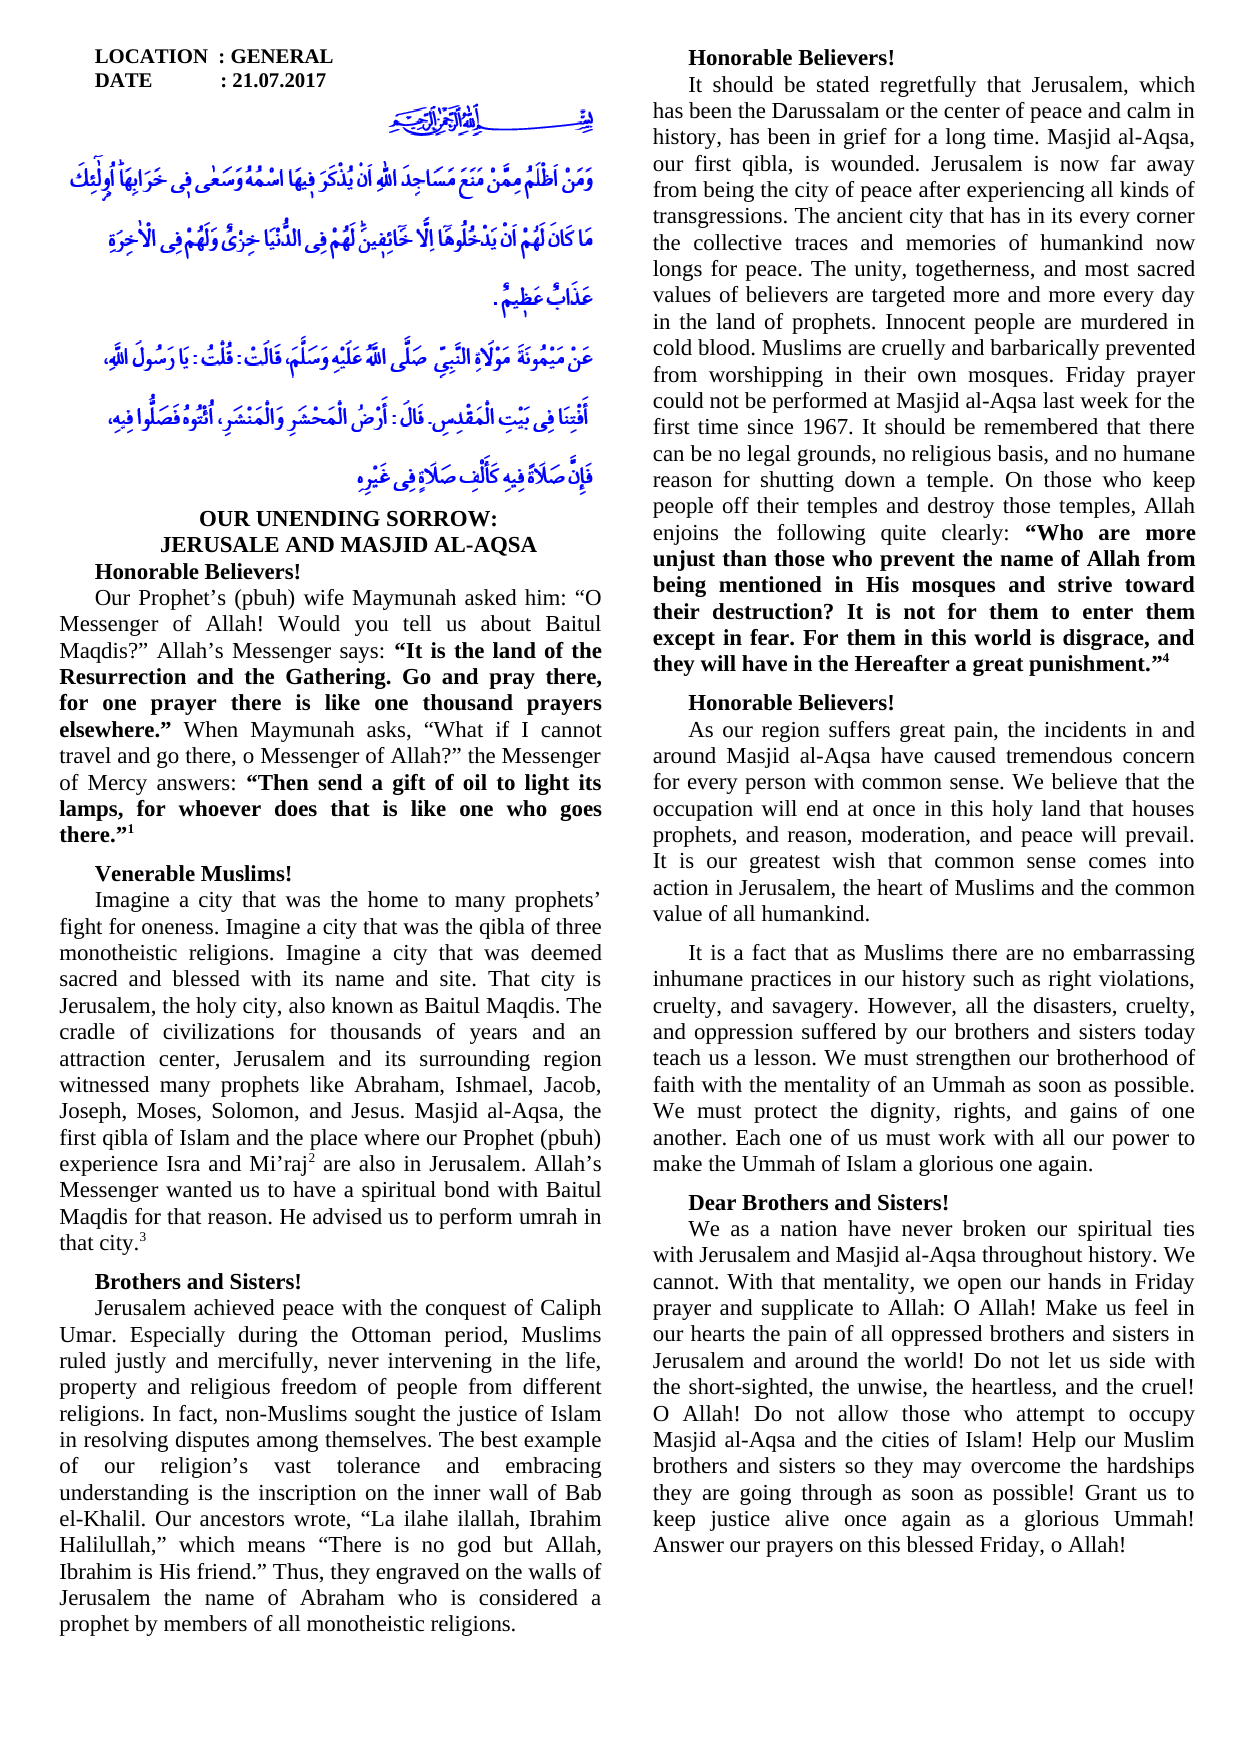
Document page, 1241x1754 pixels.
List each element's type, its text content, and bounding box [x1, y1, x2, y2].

text Imagine a city that was the home to many prophets’ fight for oneness. Imagine a city that was the qibla of three monotheistic religions. Imagine a city that was deemed sacred and blessed with its name and site. That city is Jerusalem, the holy city, also known as Baitul Maqdis. The cradle of civilizations for thousands of years and an attraction center, Jerusalem and its surrounding region witnessed many prophets like Abraham, Ishmael, Jacob, Joseph, Moses, Solomon, and Jesus. Masjid al-Aqsa, the first qibla of Islam and the place where our Prophet (pbuh) experience Isra and Mi’raj are also in Jerusalem. Allah’s Messenger wanted us to have a spiritual bond with Baitul Maqdis for that reason. He advised us to perform umrah in that city. [59, 886, 602, 1255]
text Honorable Believers! [59, 558, 602, 584]
text It should be stated regretfully that Jerusalem, which has been the Darussalam or the center of peace and calm in history, has been in grief for a long time. Masjid al-Aqsa, our first qibla, is wounded. Jerusalem is now far away from being the city of peace after experiencing all kinds of transgressions. The ancient city that has in its every corner the collective traces and memories of humankind now longs for peace. The unity, togetherness, and most sacred values of believers are targeted more and more every day in the land of prophets. Innocent people are murdered in cold blood. Muslims are cruelly and barbarically prevented from worshipping in their own mosques. Friday prayer could not be performed at Masjid al-Aqsa last week for the first time since 1967. It should be remembered that there can be no legal grounds, no religious basis, and no humane reason for shutting down a temple. On those who keep people off their temples and destroy those temples, Allah enjoins the following quite clearly: “Who are more unjust than those who prevent the name of Allah from being mentioned in His mosques and strive toward their destruction? It is not for them to enter them except in fear. For them in this world is disgrace, and they will have in the Hereafter a great punishment.” [653, 71, 1196, 677]
text Honorable Believers! [653, 689, 1196, 716]
text Jerusalem achieved peace with the conquest of Caliph Umar. Especially during the Ottoman period, Muslims ruled justly and mercifully, never intervening in the life, property and religious freedom of people from different religions. In fact, non-Muslims sought the justice of Islam in resolving disputes among themselves. The best example of our religion’s vast tolerance and embracing understanding is the inscription on the inner wall of Bab el-Khalil. Our ancestors wrote, “La ilahe ilallah, Ibrahim Halilullah,” which means “There is no god but Allah, Ibrahim is His friend.” Thus, they engraved on the walls of Jerusalem the name of Abraham who is considered a prophet by members of all monotheistic religions. [59, 1294, 602, 1637]
text Honorable Believers! [653, 44, 1196, 71]
text As our region suffers great pain, the incidents in and around Masjid al-Aqsa have caused tremendous concern for every person with common sense. We believe that the occupation will end at once in this holy land that houses prophets, and reason, moderation, and peace will prevail. It is our greatest wish that common sense comes into action in Jerusalem, the heart of Muslims and the common value of all humankind. [653, 716, 1196, 927]
text JERUSALE AND MASJID AL-AQSA [59, 531, 602, 558]
text Venerable Muslims! [59, 860, 602, 886]
text DATE : 21.07.2017 [59, 68, 602, 92]
text Our Prophet’s (pbuh) wife Maymunah asked him: “O Messenger of Allah! Would you tell us about Baitul Maqdis?” Allah’s Messenger says: “It is the land of the Resurrection and the Gathering. Go and pray there, for one prayer there is like one thousand prayers elsewhere.” When Maymunah asks, “What if I cannot travel and go there, o Messenger of Allah?” the Messenger of Mercy answers: “Then send a gift of oil to light its lamps, for whoever does that is like one who goes there.” [59, 584, 602, 848]
text Brothers and Sisters! [59, 1268, 602, 1294]
text LOCATION : GENERAL [59, 44, 602, 68]
text OUR UNENDING SORROW: [59, 505, 602, 531]
text We as a nation have never broken our spiritual ties with Jerusalem and Masjid al-Aqsa throughout history. We cannot. With that mentality, we open our hands in Friday prayer and supplicate to Allah: O Allah! Make us feel in our hearts the pain of all oppressed brothers and sisters in Jerusalem and around the world! Do not let us side with the short-sighted, the unwise, the heartless, and the cruel! O Allah! Do not allow those who attempt to occupy Masjid al-Aqsa and the cities of Islam! Help our Muslim brothers and sisters so they may overcome the hardships they are going through as soon as possible! Grant us to keep justice alive once again as a glorious Ummah! Answer our prayers on this blessed Friday, o Allah! [653, 1215, 1196, 1558]
picture [65, 98, 597, 499]
text It is a fact that as Muslims there are no embarrassing inhumane practices in our history such as right violations, cruelty, and savagery. However, all the disasters, cruelty, and oppression suffered by our brothers and sisters today teach us a lesson. We must strengthen our brotherhood of faith with the mentality of an Ummah as soon as possible. We must protect the dignity, rights, and gains of one another. Each one of us must work with all our power to make the Ummah of Islam a glorious one again. [653, 939, 1196, 1176]
text Dear Brothers and Sisters! [653, 1189, 1196, 1215]
